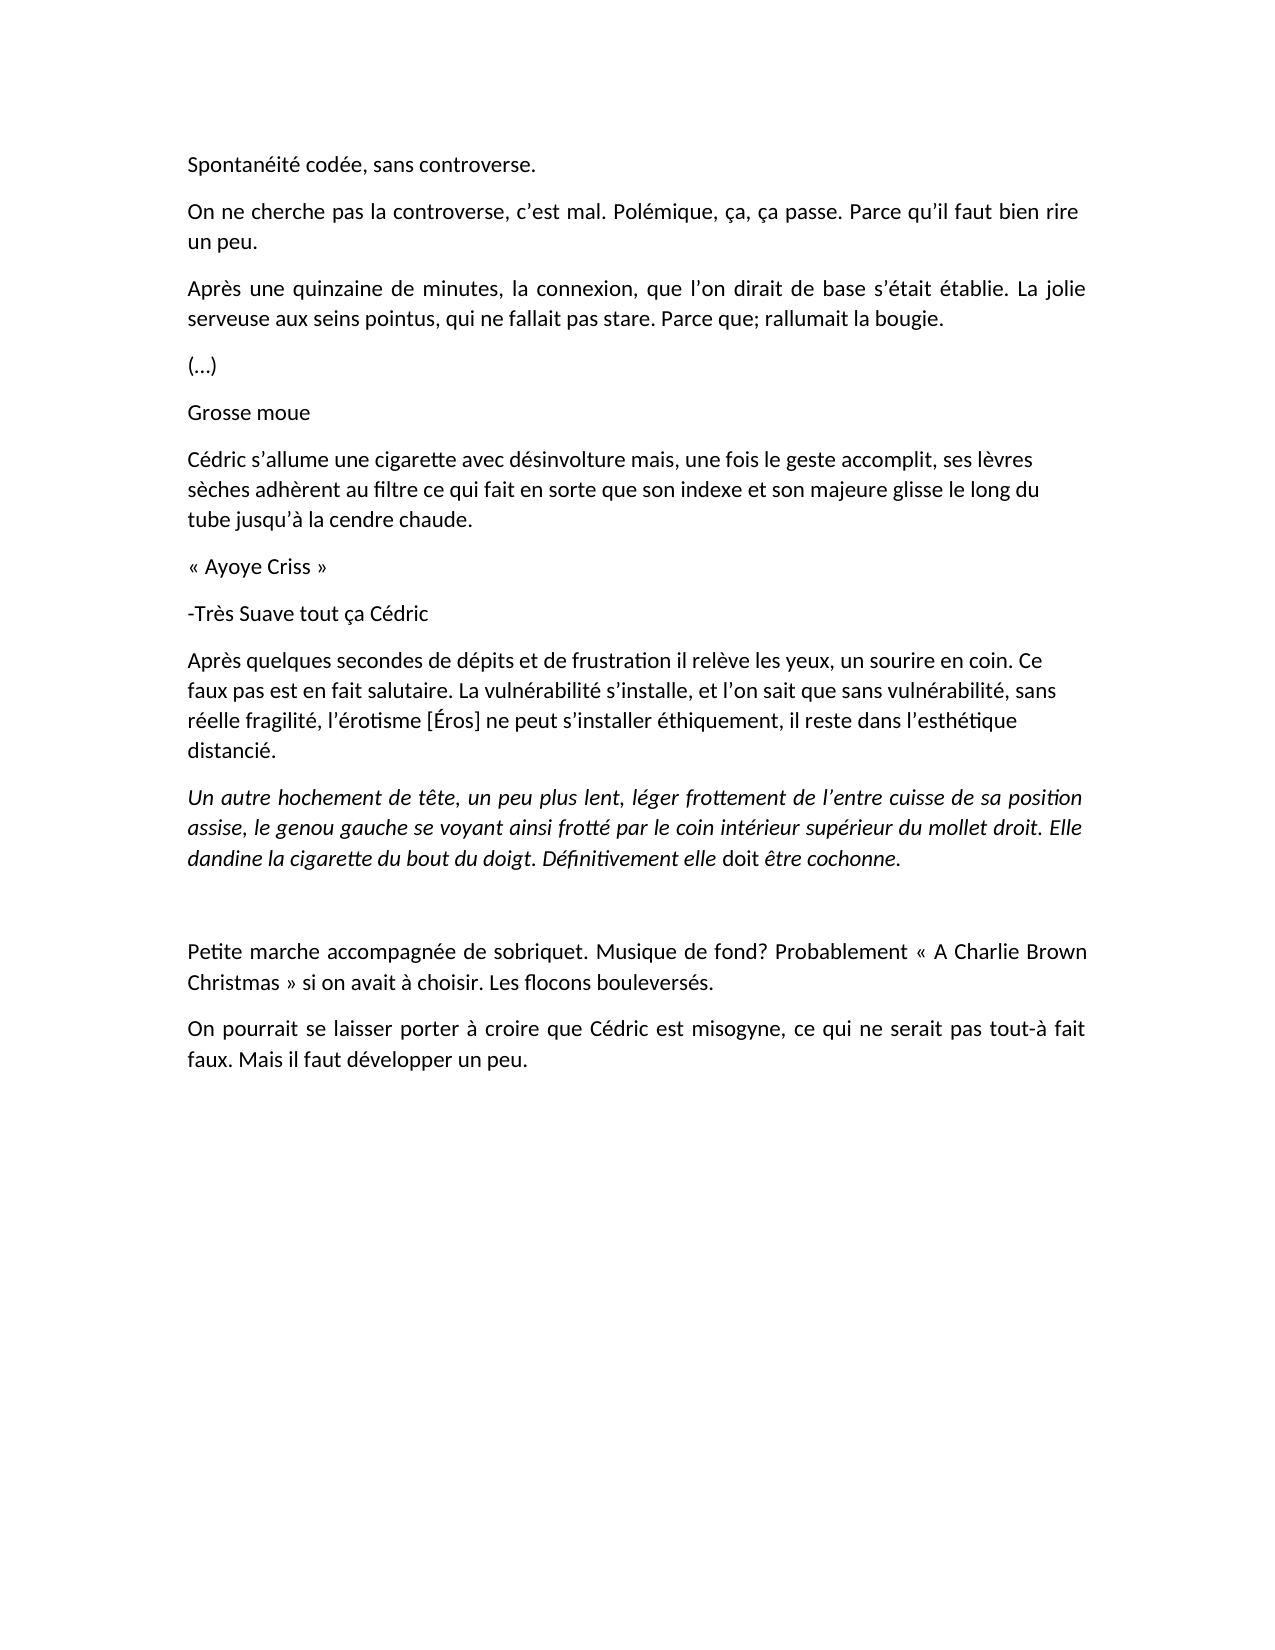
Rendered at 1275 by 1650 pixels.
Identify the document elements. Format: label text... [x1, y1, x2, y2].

text Après quelques secondes de dépits et de frustration il relève les yeux, un sourire en coin. Ce faux pas est en fait salutaire. La vulnérabilité s’installe, et l’on sait que sans vulnérabilité, sans réelle fragilité, l’érotisme [Éros] ne peut s’installer éthiquement, il reste dans l’esthétique distancié. [187, 646, 1087, 764]
text On pourrait se laisser porter à croire que Cédric est misogyne, ce qui ne serait pas tout-à fait faux. Mais il faut développer un peu. [187, 1014, 1087, 1073]
text Petite marche accompagnée de sobriquet. Musique de fond? Probablement « A Charlie Brown Christmas » si on avait à choisir. Les flocons bouleversés. [187, 937, 1087, 996]
text On ne cherche pas la controverse, c’est mal. Polémique, ça, ça passe. Parce qu’il faut bien rire un peu. [187, 197, 1087, 255]
text Spontanéité codée, sans controverse. [187, 150, 1087, 178]
text Un autre hochement de tête, un peu plus lent, léger frottement de l’entre cuisse de sa position assise, le genou gauche se voyant ainsi frotté par le coin intérieur supérieur du mollet droit. Elle dandine la cigarette du bout du doigt. Définitivement elle doit être cochonne. [187, 783, 1087, 872]
text Après une quinzaine de minutes, la connexion, que l’on dirait de base s’était établie. La jolie serveuse aux seins pointus, qui ne fallait pas stare. Parce que; rallumait la bougie. [187, 274, 1087, 332]
text Grosse moue [187, 398, 1087, 426]
text « Ayoye Criss » [187, 552, 1087, 580]
text (…) [187, 351, 1087, 379]
text Cédric s’allume une cigarette avec désinvolture mais, une fois le geste accomplit, ses lèvres sèches adhèrent au filtre ce qui fait en sorte que son indexe et son majeure glisse le long du tube jusqu’à la cendre chaude. [187, 445, 1087, 533]
text -Très Suave tout ça Cédric [187, 599, 1087, 627]
